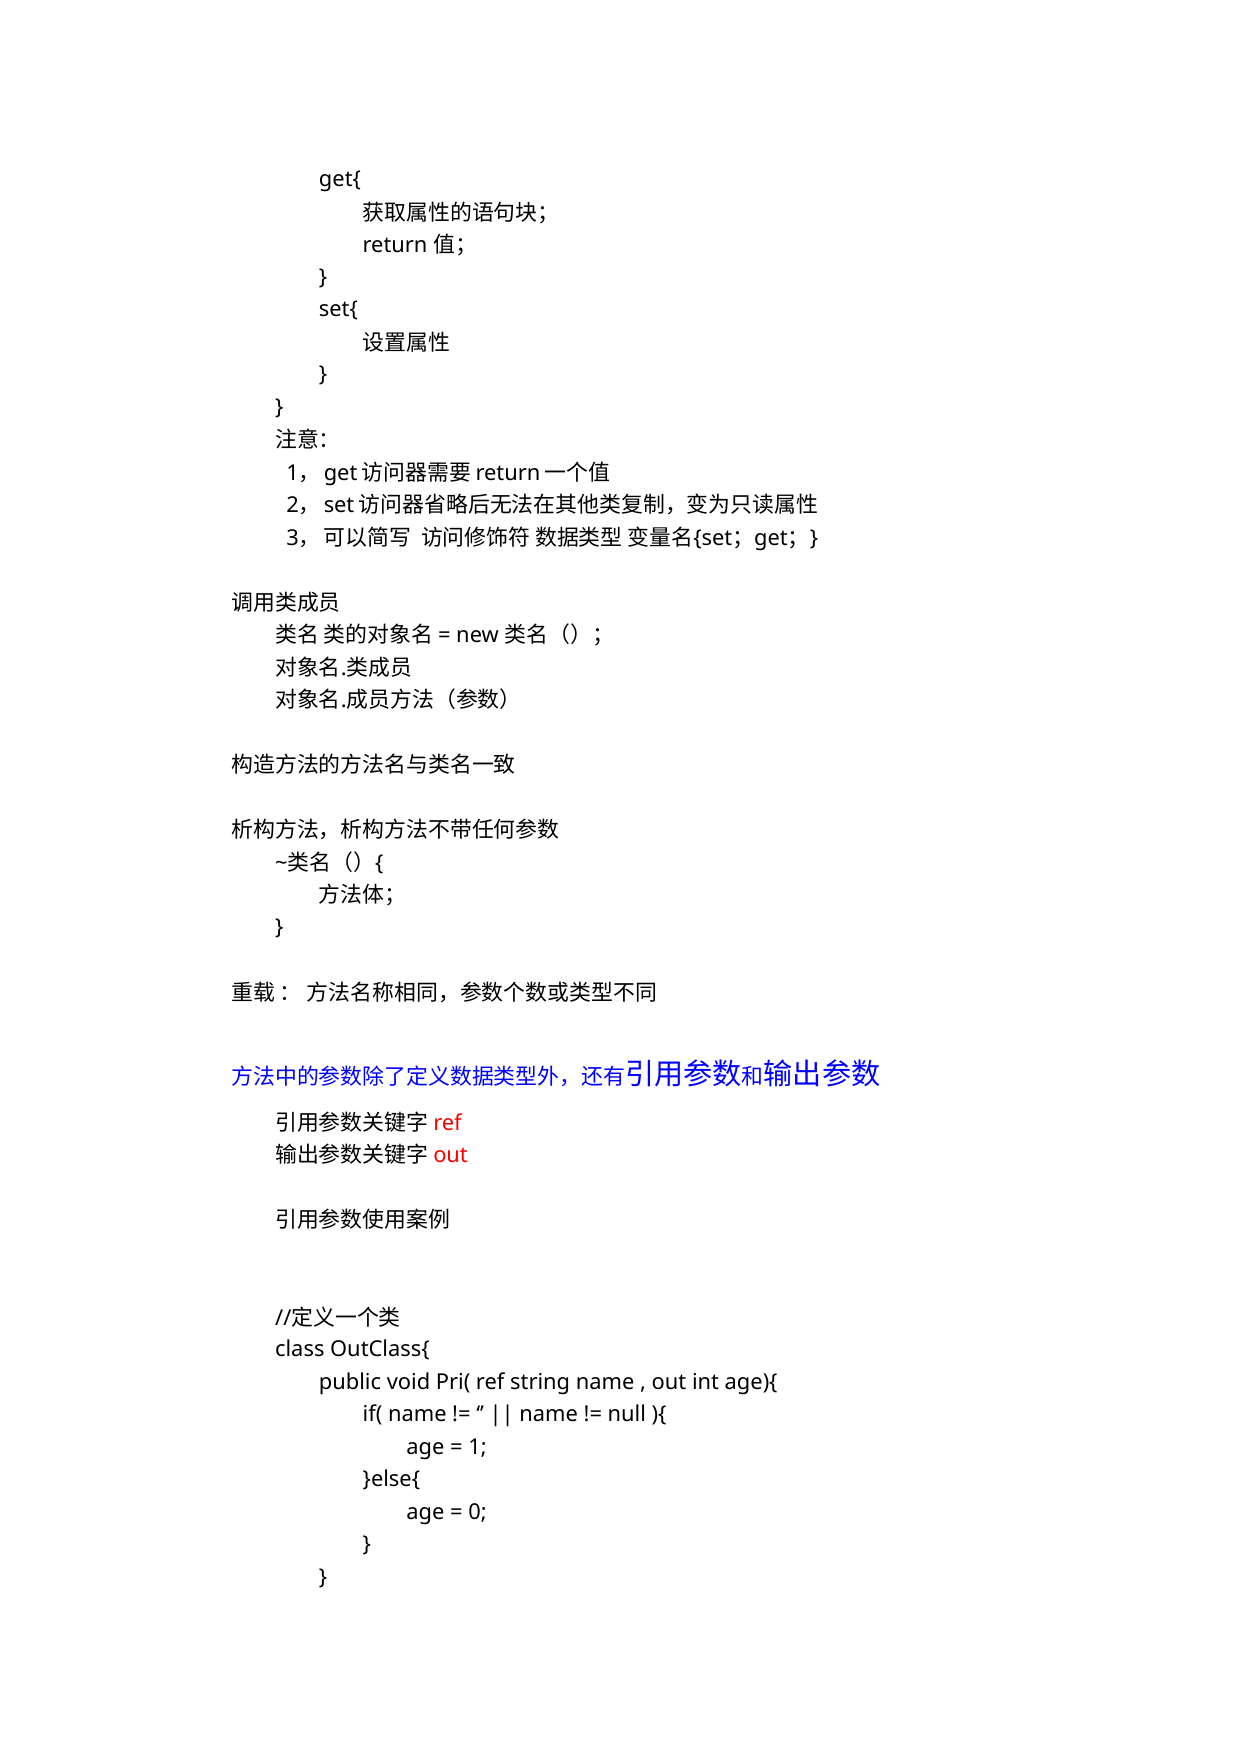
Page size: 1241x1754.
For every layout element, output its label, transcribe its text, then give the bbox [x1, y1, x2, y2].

text set{ [275, 292, 1053, 324]
text 构造方法的方法名与类名一致 [231, 747, 1053, 779]
text return 值； [187, 227, 1053, 259]
text public void Pri( ref string name , out int age){ [231, 1364, 1053, 1397]
text class OutClass{ [231, 1332, 1053, 1364]
text 引用参数关键字 ref [231, 1104, 1053, 1137]
text get{ [187, 162, 1053, 194]
text 方法体； [231, 877, 1053, 909]
text } [319, 1527, 1053, 1559]
list set访问器省略后无法在其他类复制，变为只读属性 [286, 487, 1053, 519]
text 调用类成员 [231, 584, 1053, 617]
text 设置属性 [275, 324, 1053, 357]
text //定义一个类 [231, 1299, 1053, 1332]
text 对象名.类成员 [231, 649, 1053, 682]
text ~类名（）{ [231, 844, 1053, 877]
text } [231, 909, 1053, 942]
list get访问器需要return一个值 [286, 454, 1053, 487]
text 方法中的参数除了定义数据类型外，还有引用参数和输出参数 [231, 1039, 1053, 1104]
text } [275, 1559, 1053, 1592]
text if( name != ‘’ || name != null ){ [231, 1397, 1053, 1429]
text 输出参数关键字 out [231, 1137, 1053, 1169]
text } [275, 357, 1053, 389]
text 对象名.成员方法（参数） [231, 682, 1053, 714]
text } [231, 389, 1053, 422]
text } [275, 259, 1053, 292]
text 析构方法，析构方法不带任何参数 [231, 812, 1053, 844]
text 重载 ： 方法名称相同，参数个数或类型不同 [231, 974, 1053, 1007]
list 可以简写 访问修饰符 数据类型 变量名{set；get；} [286, 519, 1053, 552]
text 获取属性的语句块； [187, 194, 1053, 227]
text 注意： [231, 422, 1053, 454]
text 类名 类的对象名 = new 类名（）； [231, 617, 1053, 649]
text age = 1; [319, 1429, 1053, 1462]
text 引用参数使用案例 [231, 1202, 1053, 1234]
text }else{ [319, 1462, 1053, 1494]
text age = 0; [319, 1494, 1053, 1527]
